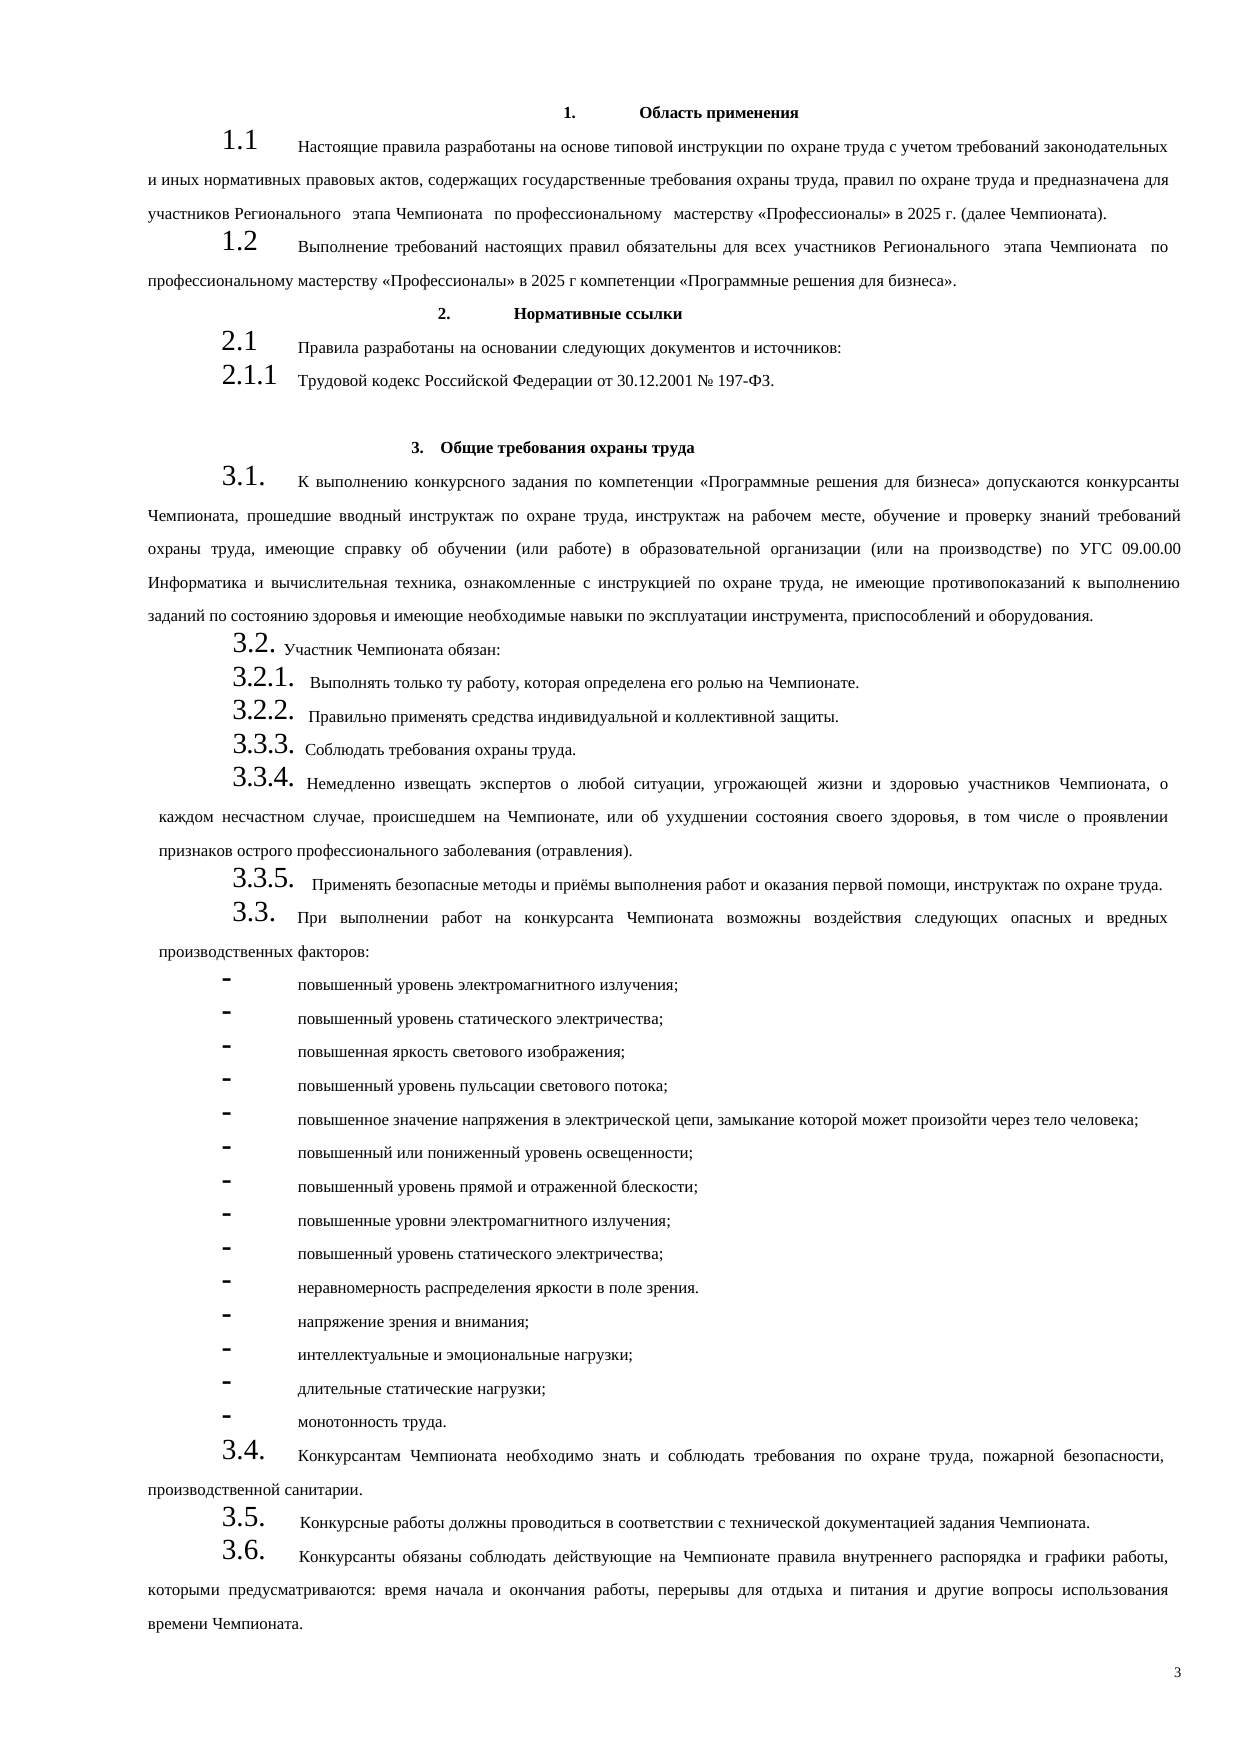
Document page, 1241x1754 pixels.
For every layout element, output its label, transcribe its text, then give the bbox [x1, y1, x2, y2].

list К выполнению конкурсного задания по компетенции «Программные решения для бизнеса» допускаются конкурсанты Чемпионата, прошедшие вводный инструктаж по охране труда, инструктаж на рабочем месте, обучение и проверку знаний требований охраны труда, имеющие справку об обучении (или работе) в образовательной организации (или на производстве) по УГС 09.00.00 Информатика и вычислительная техника, ознакомленные с инструкцией по охране труда, не имеющие противопоказаний к выполнению заданий по состоянию здоровья и имеющие необходимые навыки по эксплуатации инструмента, приспособлений и оборудования. [148, 458, 1181, 625]
list Выполнение требований настоящих правил обязательны для всех участников Регионального этапа Чемпионата по профессиональному мастерству «Профессионалы» в 2025 г компетенции «Программные решения для бизнеса». [148, 223, 1168, 290]
list Соблюдать требования охраны труда. [232, 726, 1181, 759]
list неравномерность распределения яркости в поле зрения. [148, 1263, 1181, 1297]
list монотонность труда. [148, 1398, 1181, 1432]
list повышенная яркость светового изображения; [148, 1028, 1181, 1062]
list повышенное значение напряжения в электрической цепи, замыкание которой может произойти через тело человека; [148, 1095, 1185, 1129]
list напряжение зрения и внимания; [148, 1297, 1181, 1331]
list Участник Чемпионата обязан: [232, 625, 1181, 659]
subtitle Область применения [181, 89, 1181, 122]
list Конкурсантам Чемпионата необходимо знать и соблюдать требования по охране труда, пожарной безопасности, производственной санитарии. [148, 1432, 1164, 1499]
list повышенный уровень электромагнитного излучения; [148, 961, 1181, 994]
list Правила разработаны на основании следующих документов и источников: [148, 323, 1145, 357]
list Конкурсанты обязаны соблюдать действующие на Чемпионате правила внутреннего распорядка и графики работы, которыми предусматриваются: время начала и окончания работы, перерывы для отдыха и питания и другие вопросы использования времени Чемпионата. [148, 1532, 1168, 1633]
list Выполнять только ту работу, которая определена его ролью на Чемпионате. [158, 659, 1168, 692]
list Применять безопасные методы и приёмы выполнения работ и оказания первой помощи, инструктаж по охране труда. [158, 860, 1168, 894]
list повышенный или пониженный уровень освещенности; [148, 1129, 1181, 1163]
subtitle Нормативные ссылки [438, 290, 1181, 323]
list Настоящие правила разработаны на основе типовой инструкции по охране труда с учетом требований законодательных и иных нормативных правовых актов, содержащих государственные требования охраны труда, правил по охране труда и предназначена для участников Регионального этапа Чемпионата по профессиональному мастерству «Профессионалы» в 2025 г. (далее Чемпионата). [148, 122, 1169, 223]
subtitle Общие требования охраны труда [411, 424, 1181, 458]
list повышенный уровень статического электричества; [148, 1230, 1181, 1263]
list повышенный уровень статического электричества; [148, 994, 1181, 1028]
list Немедленно извещать экспертов о любой ситуации, угрожающей жизни и здоровью участников Чемпионата, о каждом несчастном случае, происшедшем на Чемпионате, или об ухудшении состояния своего здоровья, в том числе о проявлении признаков острого профессионального заболевания (отравления). [158, 759, 1168, 860]
list Правильно применять средства индивидуальной и коллективной защиты. [158, 692, 1167, 726]
list длительные статические нагрузки; [148, 1364, 1181, 1398]
list повышенные уровни электромагнитного излучения; [148, 1196, 1181, 1230]
list При выполнении работ на конкурсанта Чемпионата возможны воздействия следующих опасных и вредных производственных факторов: [158, 894, 1168, 961]
list Трудовой кодекс Российской Федерации от 30.12.2001 № 197-ФЗ. [148, 357, 1181, 391]
list повышенный уровень прямой и отраженной блескости; [148, 1163, 1181, 1196]
list повышенный уровень пульсации светового потока; [148, 1062, 1181, 1095]
list интеллектуальные и эмоциональные нагрузки; [148, 1331, 1181, 1364]
list Конкурсные работы должны проводиться в соответствии с технической документацией задания Чемпионата. [148, 1499, 1167, 1532]
